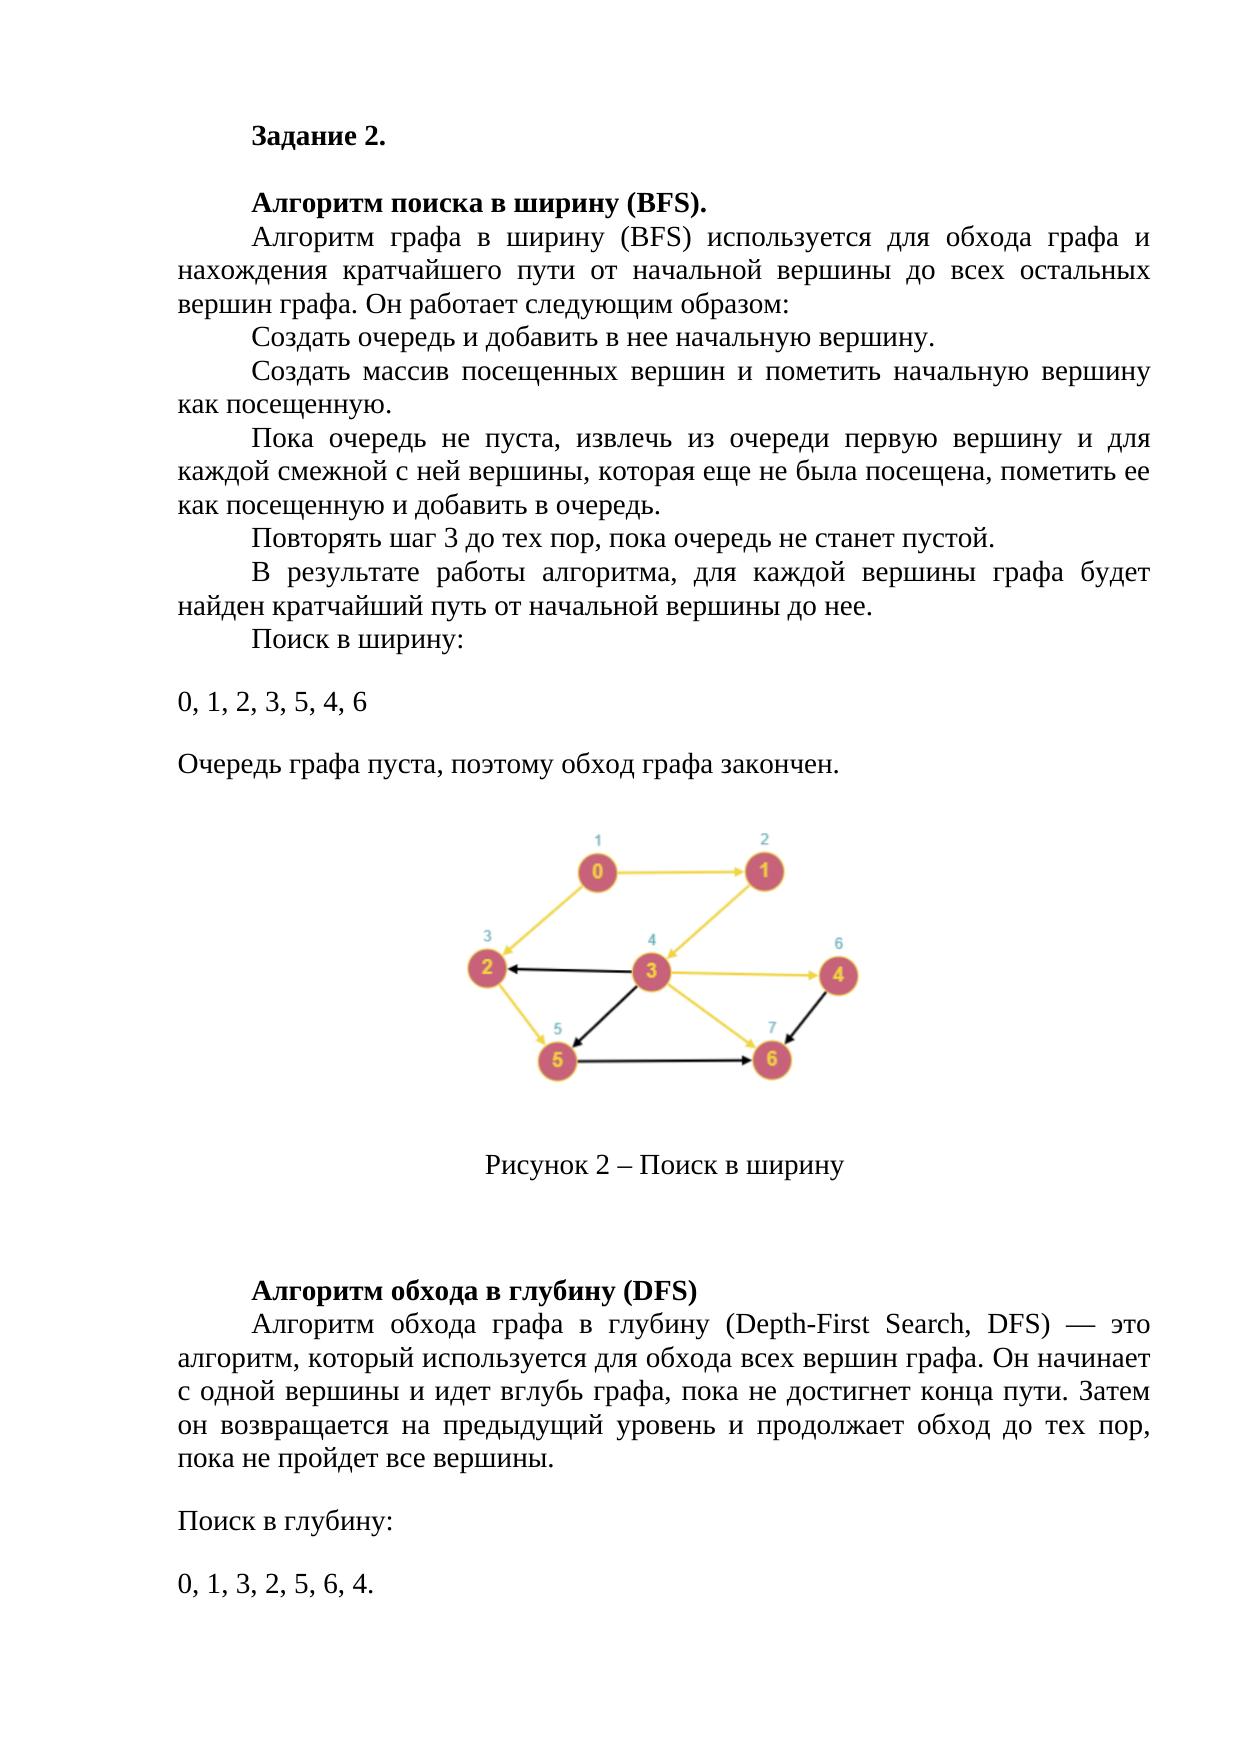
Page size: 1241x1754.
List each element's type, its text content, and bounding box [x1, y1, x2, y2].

text 0, 1, 3, 2, 5, 6, 4. [177, 1566, 1152, 1599]
text Задание 2. [177, 118, 1152, 152]
text Поиск в ширину: [177, 621, 1152, 655]
picture [407, 809, 922, 1119]
text Алгоритм поиска в ширину (BFS). [177, 185, 1152, 219]
text Повторять шаг 3 до тех пор, пока очередь не станет пустой. [177, 521, 1152, 554]
text Создать массив посещенных вершин и пометить начальную вершину как посещенную. [177, 353, 1152, 420]
text Пока очередь не пуста, извлечь из очереди первую вершину и для каждой смежной с ней вершины, которая еще не была посещена, пометить ее как посещенную и добавить в очередь. [177, 420, 1152, 521]
text Очередь графа пуста, поэтому обход графа закончен. [177, 747, 1152, 780]
text В результате работы алгоритма, для каждой вершины графа будет найден кратчайший путь от начальной вершины до нее. [177, 554, 1152, 621]
text Рисунок 2 – Поиск в ширину [177, 1147, 1152, 1181]
text Создать очередь и добавить в нее начальную вершину. [177, 319, 1152, 353]
text Поиск в глубину: [177, 1503, 1152, 1537]
text Алгоритм обхода графа в глубину (Depth-First Search, DFS) — это алгоритм, который используется для обхода всех вершин графа. Он начинает с одной вершины и идет вглубь графа, пока не достигнет конца пути. Затем он возвращается на предыдущий уровень и продолжает обход до тех пор, пока не пройдет все вершины. [177, 1306, 1152, 1474]
text 0, 1, 2, 3, 5, 4, 6 [177, 684, 1152, 717]
text Алгоритм обхода в глубину (DFS) [177, 1273, 1152, 1306]
text Алгоритм графа в ширину (BFS) используется для обхода графа и нахождения кратчайшего пути от начальной вершины до всех остальных вершин графа. Он работает следующим образом: [177, 219, 1152, 319]
